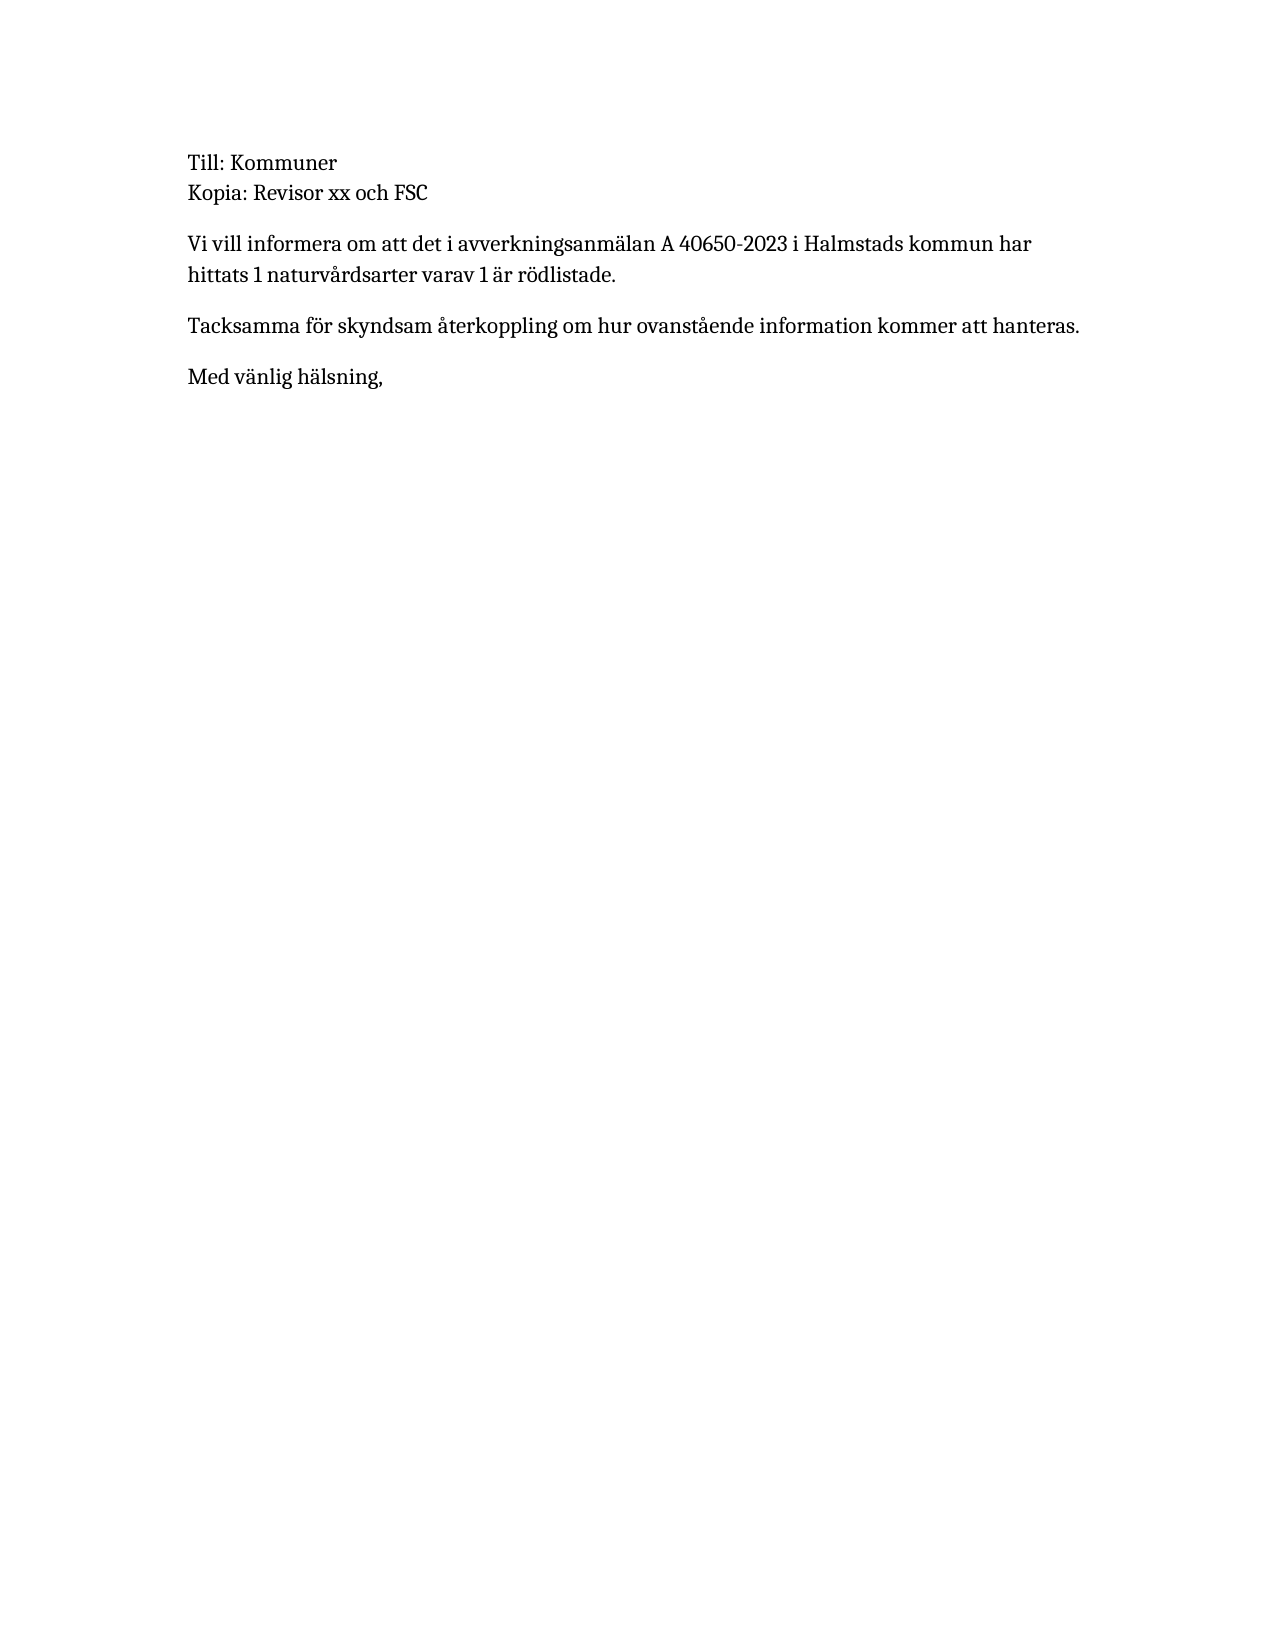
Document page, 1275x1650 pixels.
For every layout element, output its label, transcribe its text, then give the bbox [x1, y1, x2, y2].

text Till: Kommuner Kopia: Revisor xx och FSC [187, 150, 1087, 207]
text Tacksamma för skyndsam återkoppling om hur ovanstående information kommer att hanteras. [187, 312, 1087, 339]
text Med vänlig hälsning, [187, 363, 1087, 420]
text Vi vill informera om att det i avverkningsanmälan A 40650-2023 i Halmstads kommun har hittats 1 naturvårdsarter varav 1 är rödlistade. [187, 231, 1087, 288]
